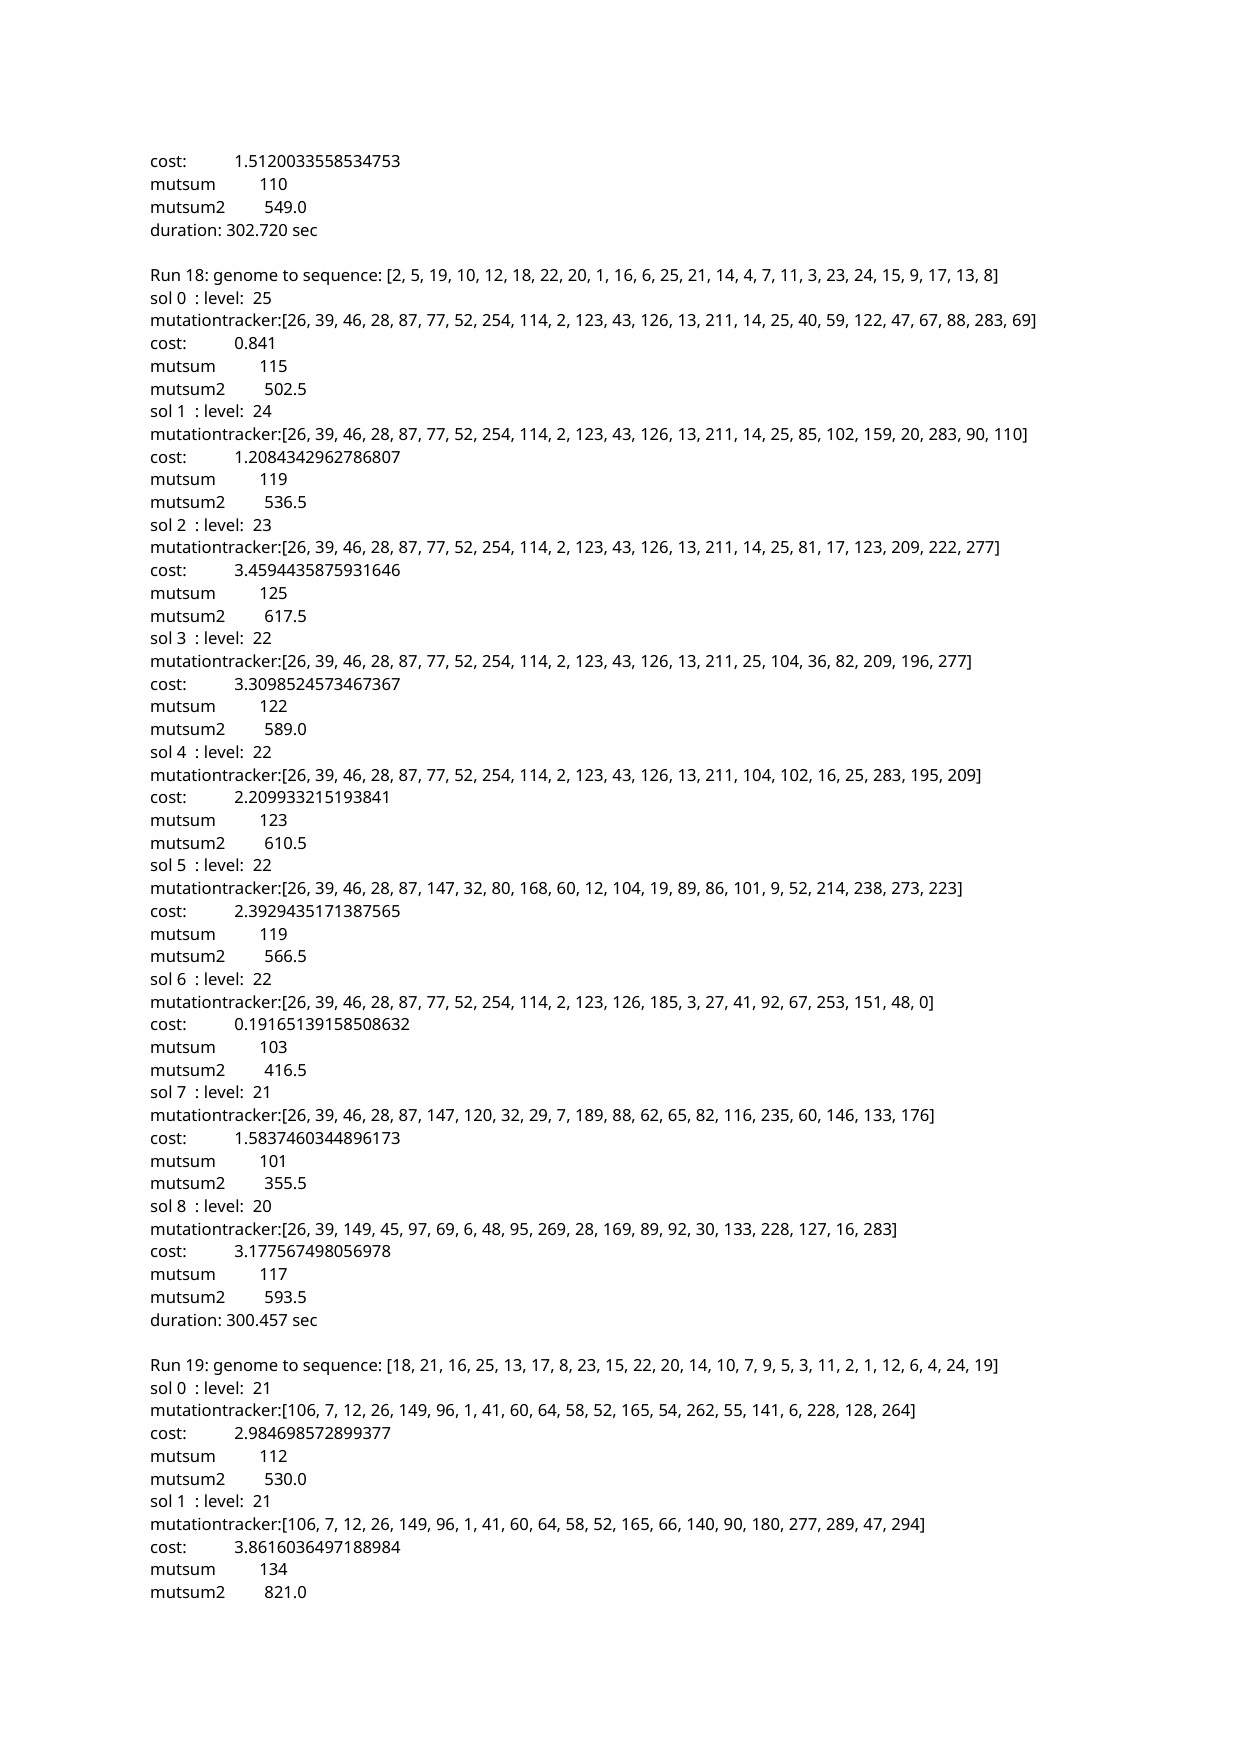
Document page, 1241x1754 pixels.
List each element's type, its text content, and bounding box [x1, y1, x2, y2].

text mutationtracker:[26, 39, 46, 28, 87, 77, 52, 254, 114, 2, 123, 43, 126, 13, 211, 14, 25, 85, 102, 159, 20, 283, 90, 110] [150, 422, 1090, 445]
text cost: 1.2084342962786807 [150, 445, 1090, 468]
text duration: 300.457 sec [150, 1308, 1090, 1331]
text mutsum2 355.5 [150, 1172, 1090, 1194]
text sol 0 : level: 21 [150, 1376, 1090, 1399]
text duration: 302.720 sec [150, 218, 1090, 241]
text sol 3 : level: 22 [150, 627, 1090, 649]
text mutsum2 549.0 [150, 195, 1090, 218]
text cost: 1.5837460344896173 [150, 1126, 1090, 1149]
text mutsum 117 [150, 1263, 1090, 1285]
text mutsum2 502.5 [150, 377, 1090, 400]
text cost: 2.209933215193841 [150, 786, 1090, 808]
text mutationtracker:[106, 7, 12, 26, 149, 96, 1, 41, 60, 64, 58, 52, 165, 54, 262, 55, 141, 6, 228, 128, 264] [150, 1399, 1090, 1422]
text cost: 1.5120033558534753 [150, 150, 1090, 173]
text mutsum2 530.0 [150, 1467, 1090, 1490]
text mutsum2 566.5 [150, 945, 1090, 967]
text mutsum 125 [150, 581, 1090, 604]
text mutsum2 821.0 [150, 1581, 1090, 1603]
text mutsum2 589.0 [150, 718, 1090, 740]
text mutsum2 536.5 [150, 491, 1090, 513]
text mutsum 112 [150, 1444, 1090, 1467]
text sol 7 : level: 21 [150, 1081, 1090, 1104]
text cost: 2.984698572899377 [150, 1422, 1090, 1444]
text sol 5 : level: 22 [150, 854, 1090, 877]
text mutsum 101 [150, 1149, 1090, 1172]
text mutsum 123 [150, 808, 1090, 831]
text mutsum2 593.5 [150, 1285, 1090, 1308]
text cost: 3.8616036497188984 [150, 1535, 1090, 1558]
text mutationtracker:[26, 39, 46, 28, 87, 147, 32, 80, 168, 60, 12, 104, 19, 89, 86, 101, 9, 52, 214, 238, 273, 223] [150, 877, 1090, 899]
text mutsum 122 [150, 695, 1090, 718]
text mutsum 119 [150, 922, 1090, 945]
text mutationtracker:[26, 39, 46, 28, 87, 147, 120, 32, 29, 7, 189, 88, 62, 65, 82, 116, 235, 60, 146, 133, 176] [150, 1104, 1090, 1126]
text mutsum 134 [150, 1558, 1090, 1581]
text sol 1 : level: 21 [150, 1490, 1090, 1512]
text sol 0 : level: 25 [150, 286, 1090, 309]
text mutationtracker:[26, 39, 46, 28, 87, 77, 52, 254, 114, 2, 123, 126, 185, 3, 27, 41, 92, 67, 253, 151, 48, 0] [150, 990, 1090, 1013]
text mutsum2 416.5 [150, 1058, 1090, 1081]
text sol 8 : level: 20 [150, 1194, 1090, 1217]
text cost: 0.841 [150, 332, 1090, 354]
text mutsum 110 [150, 173, 1090, 195]
text sol 1 : level: 24 [150, 400, 1090, 422]
text sol 4 : level: 22 [150, 740, 1090, 763]
text mutsum 119 [150, 468, 1090, 491]
text mutationtracker:[26, 39, 46, 28, 87, 77, 52, 254, 114, 2, 123, 43, 126, 13, 211, 104, 102, 16, 25, 283, 195, 209] [150, 763, 1090, 786]
text Run 19: genome to sequence: [18, 21, 16, 25, 13, 17, 8, 23, 15, 22, 20, 14, 10, 7, 9, 5, 3, 11, 2, 1, 12, 6, 4, 24, 19] [150, 1353, 1090, 1376]
text mutsum2 617.5 [150, 604, 1090, 627]
text mutsum 103 [150, 1036, 1090, 1058]
text mutsum2 610.5 [150, 831, 1090, 854]
text sol 6 : level: 22 [150, 967, 1090, 990]
text mutsum 115 [150, 354, 1090, 377]
text mutationtracker:[26, 39, 46, 28, 87, 77, 52, 254, 114, 2, 123, 43, 126, 13, 211, 14, 25, 81, 17, 123, 209, 222, 277] [150, 536, 1090, 559]
text cost: 3.3098524573467367 [150, 672, 1090, 695]
text Run 18: genome to sequence: [2, 5, 19, 10, 12, 18, 22, 20, 1, 16, 6, 25, 21, 14, 4, 7, 11, 3, 23, 24, 15, 9, 17, 13, 8] [150, 263, 1090, 286]
text mutationtracker:[106, 7, 12, 26, 149, 96, 1, 41, 60, 64, 58, 52, 165, 66, 140, 90, 180, 277, 289, 47, 294] [150, 1512, 1090, 1535]
text mutationtracker:[26, 39, 46, 28, 87, 77, 52, 254, 114, 2, 123, 43, 126, 13, 211, 14, 25, 40, 59, 122, 47, 67, 88, 283, 69] [150, 309, 1090, 332]
text cost: 3.4594435875931646 [150, 559, 1090, 581]
text sol 2 : level: 23 [150, 513, 1090, 536]
text mutationtracker:[26, 39, 149, 45, 97, 69, 6, 48, 95, 269, 28, 169, 89, 92, 30, 133, 228, 127, 16, 283] [150, 1217, 1090, 1240]
text cost: 2.3929435171387565 [150, 899, 1090, 922]
text cost: 3.177567498056978 [150, 1240, 1090, 1263]
text cost: 0.19165139158508632 [150, 1013, 1090, 1036]
text mutationtracker:[26, 39, 46, 28, 87, 77, 52, 254, 114, 2, 123, 43, 126, 13, 211, 25, 104, 36, 82, 209, 196, 277] [150, 649, 1090, 672]
